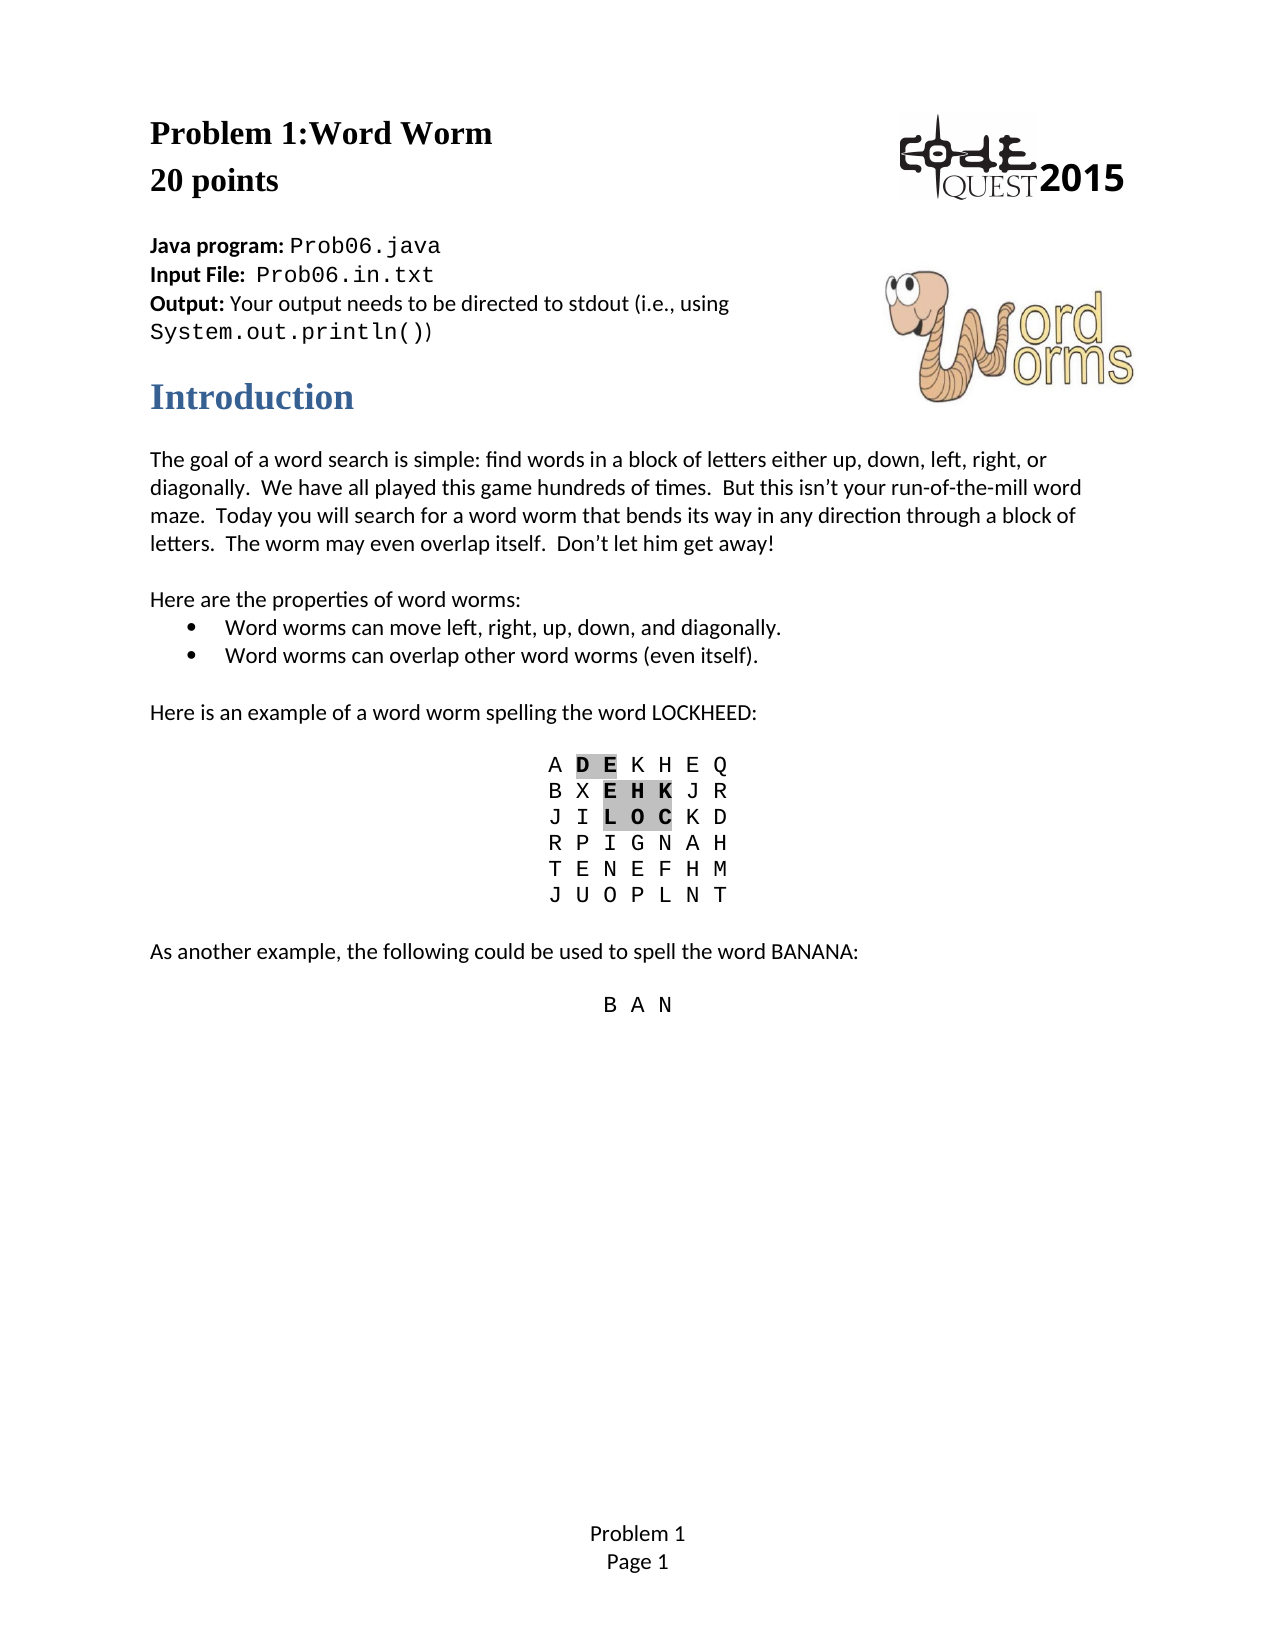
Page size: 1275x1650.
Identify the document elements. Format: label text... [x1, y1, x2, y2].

text Input File: Prob06.in.txt [150, 260, 873, 289]
text A D E K H E Q [617, 754, 1125, 779]
text A D E K H E Q [150, 754, 576, 779]
text Output: Your output needs to be directed to stdout (i.e., using System.out.println()) [150, 289, 873, 346]
text R P I G N A H [150, 831, 1125, 857]
text J I L O C K D [150, 806, 603, 831]
text Here are the properties of word worms: [150, 586, 1125, 613]
text B A N [150, 993, 1125, 1019]
text Java program: Prob06.java [150, 231, 1125, 260]
list Word worms can overlap other word worms (even itself). [187, 642, 1125, 669]
text B X E H K J R [150, 779, 1125, 806]
list Word worms can move left, right, up, down, and diagonally. [187, 613, 1125, 642]
text J U O P L N T [150, 883, 1125, 909]
text As another example, the following could be used to spell the word BANANA: [150, 937, 1125, 965]
text Introduction [150, 374, 1125, 417]
picture [873, 260, 1147, 407]
text Here is an example of a word worm spelling the word LOCKHEED: [150, 698, 1125, 726]
text The goal of a word search is simple: find words in a block of letters either up, down, left, right, or diagonally. We have all played this game hundreds of times. But this isn’t your run-of-the-mill word maze. Today you will search for a word worm that bends its way in any direction through a block of letters. The worm may even overlap itself. Don’t let him get away! [150, 445, 1125, 557]
picture [900, 113, 1037, 200]
text T E N E F H M [150, 857, 1125, 883]
text J I L O C K D [672, 806, 1125, 831]
